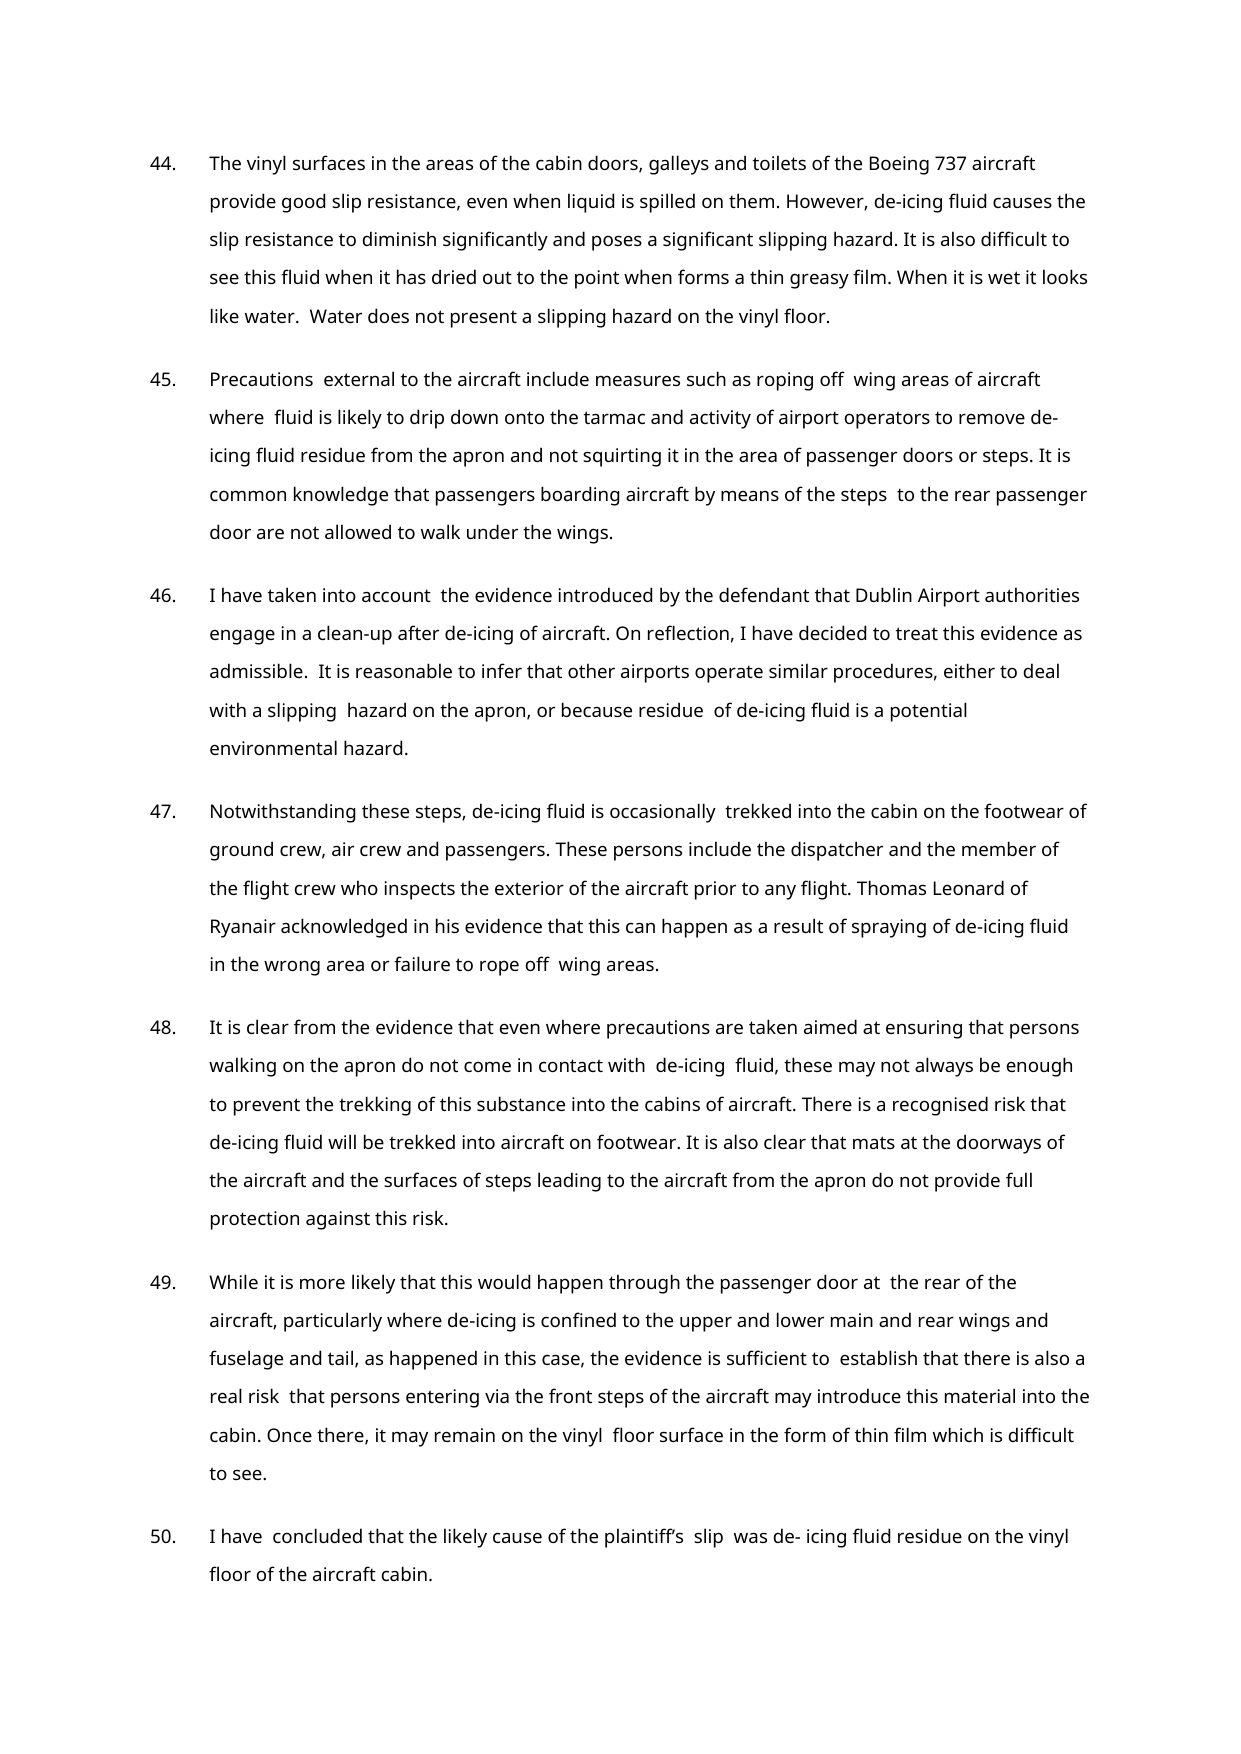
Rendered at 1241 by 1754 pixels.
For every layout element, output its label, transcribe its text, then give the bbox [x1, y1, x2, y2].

text 48. It is clear from the evidence that even where precautions are taken aimed at ensuring that persons walking on the apron do not come in contact with de-icing fluid, these may not always be enough to prevent the trekking of this substance into the cabins of aircraft. There is a recognised risk that de-icing fluid will be trekked into aircraft on footwear. It is also clear that mats at the doorways of the aircraft and the surfaces of steps leading to the aircraft from the apron do not provide full protection against this risk. [150, 1014, 1090, 1231]
text 49. While it is more likely that this would happen through the passenger door at the rear of the aircraft, particularly where de-icing is confined to the upper and lower main and rear wings and fuselage and tail, as happened in this case, the evidence is sufficient to establish that there is also a real risk that persons entering via the front steps of the aircraft may introduce this material into the cabin. Once there, it may remain on the vinyl floor surface in the form of thin film which is difficult to see. [150, 1269, 1090, 1486]
text 44. The vinyl surfaces in the areas of the cabin doors, galleys and toilets of the Boeing 737 aircraft provide good slip resistance, even when liquid is spilled on them. However, de-icing fluid causes the slip resistance to diminish significantly and poses a significant slipping hazard. It is also difficult to see this fluid when it has dried out to the point when forms a thin greasy film. When it is wet it looks like water. Water does not present a slipping hazard on the vinyl floor. [150, 150, 1090, 328]
text 50. I have concluded that the likely cause of the plaintiff’s slip was de- icing fluid residue on the vinyl floor of the aircraft cabin. [150, 1523, 1090, 1587]
text 45. Precautions external to the aircraft include measures such as roping off wing areas of aircraft where fluid is likely to drip down onto the tarmac and activity of airport operators to remove de-icing fluid residue from the apron and not squirting it in the area of passenger doors or steps. It is common knowledge that passengers boarding aircraft by means of the steps to the rear passenger door are not allowed to walk under the wings. [150, 366, 1090, 544]
text 46. I have taken into account the evidence introduced by the defendant that Dublin Airport authorities engage in a clean-up after de-icing of aircraft. On reflection, I have decided to treat this evidence as admissible. It is reasonable to infer that other airports operate similar procedures, either to deal with a slipping hazard on the apron, or because residue of de-icing fluid is a potential environmental hazard. [150, 582, 1090, 761]
text 47. Notwithstanding these steps, de-icing fluid is occasionally trekked into the cabin on the footwear of ground crew, air crew and passengers. These persons include the dispatcher and the member of the flight crew who inspects the exterior of the aircraft prior to any flight. Thomas Leonard of Ryanair acknowledged in his evidence that this can happen as a result of spraying of de-icing fluid in the wrong area or failure to rope off wing areas. [150, 798, 1090, 977]
